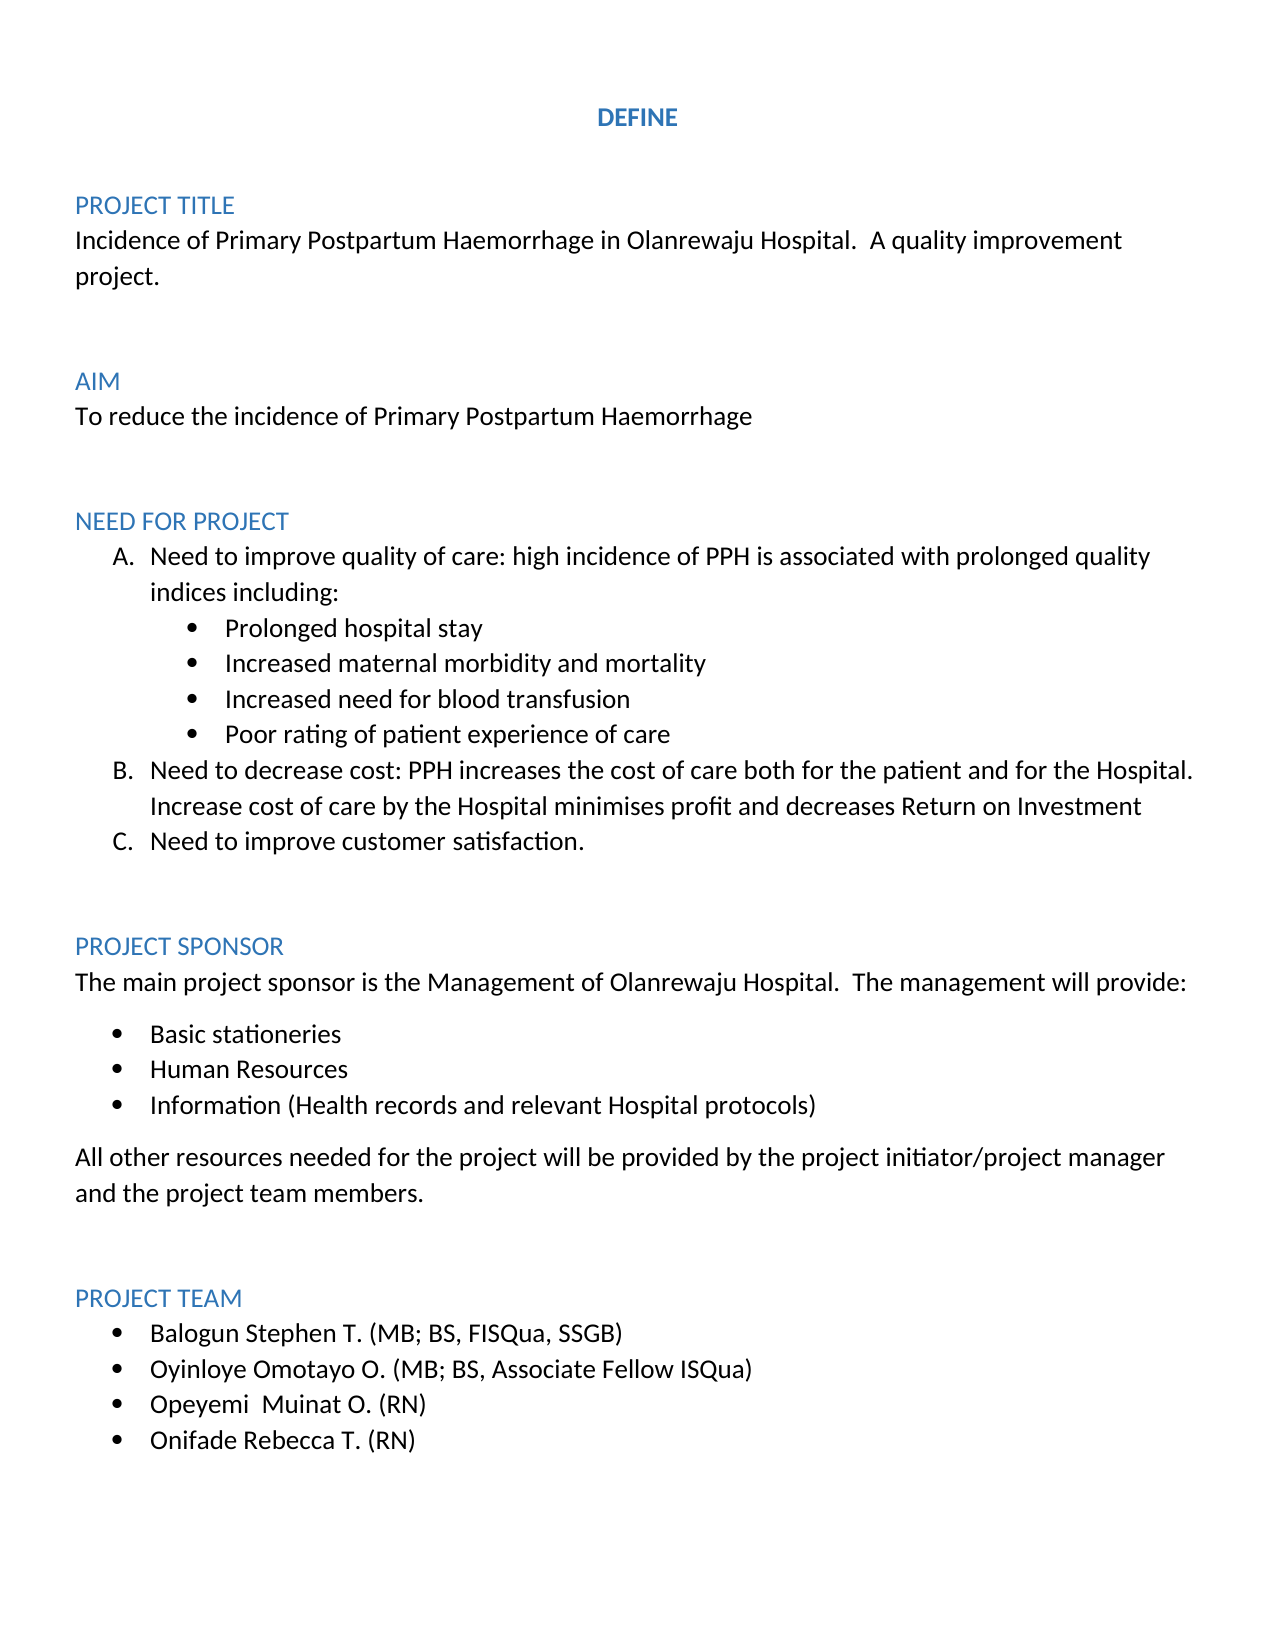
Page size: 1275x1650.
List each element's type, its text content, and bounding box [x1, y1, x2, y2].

list Balogun Stephen T. (MB; BS, FISQua, SSGB) [112, 1316, 1200, 1349]
text The main project sponsor is the Management of Olanrewaju Hospital. The management will provide: [75, 965, 1200, 998]
subtitle DEFINE [75, 100, 1200, 133]
list Opeyemi Muinat O. (RN) [112, 1388, 1200, 1421]
list Prolonged hospital stay [187, 611, 1200, 644]
list Increased need for blood transfusion [187, 682, 1200, 715]
text Incidence of Primary Postpartum Haemorrhage in Olanrewaju Hospital. A quality improvement project. [75, 223, 1200, 292]
list Human Resources [112, 1053, 1200, 1086]
subtitle AIM [75, 364, 1200, 397]
subtitle PROJECT TITLE [75, 188, 1200, 221]
list Need to improve quality of care: high incidence of PPH is associated with prolonged quality indices including: [112, 539, 1200, 608]
list Increased maternal morbidity and mortality [187, 646, 1200, 679]
list Onifade Rebecca T. (RN) [112, 1423, 1200, 1456]
list Need to improve customer satisfaction. [112, 824, 1200, 858]
subtitle NEED FOR PROJECT [75, 504, 1200, 537]
list Basic stationeries [112, 1017, 1200, 1050]
list Oyinloye Omotayo O. (MB; BS, Associate Fellow ISQua) [112, 1352, 1200, 1385]
subtitle PROJECT TEAM [75, 1281, 1200, 1314]
text All other resources needed for the project will be provided by the project initiator/project manager and the project team members. [75, 1141, 1200, 1209]
text To reduce the incidence of Primary Postpartum Haemorrhage [75, 399, 1200, 432]
list Poor rating of patient experience of care [187, 718, 1200, 751]
list Information (Health records and relevant Hospital protocols) [112, 1088, 1200, 1121]
subtitle PROJECT SPONSOR [75, 929, 1200, 962]
list Need to decrease cost: PPH increases the cost of care both for the patient and for the Hospital. Increase cost of care by the Hospital minimises profit and decreases Return on Investment [112, 753, 1200, 822]
